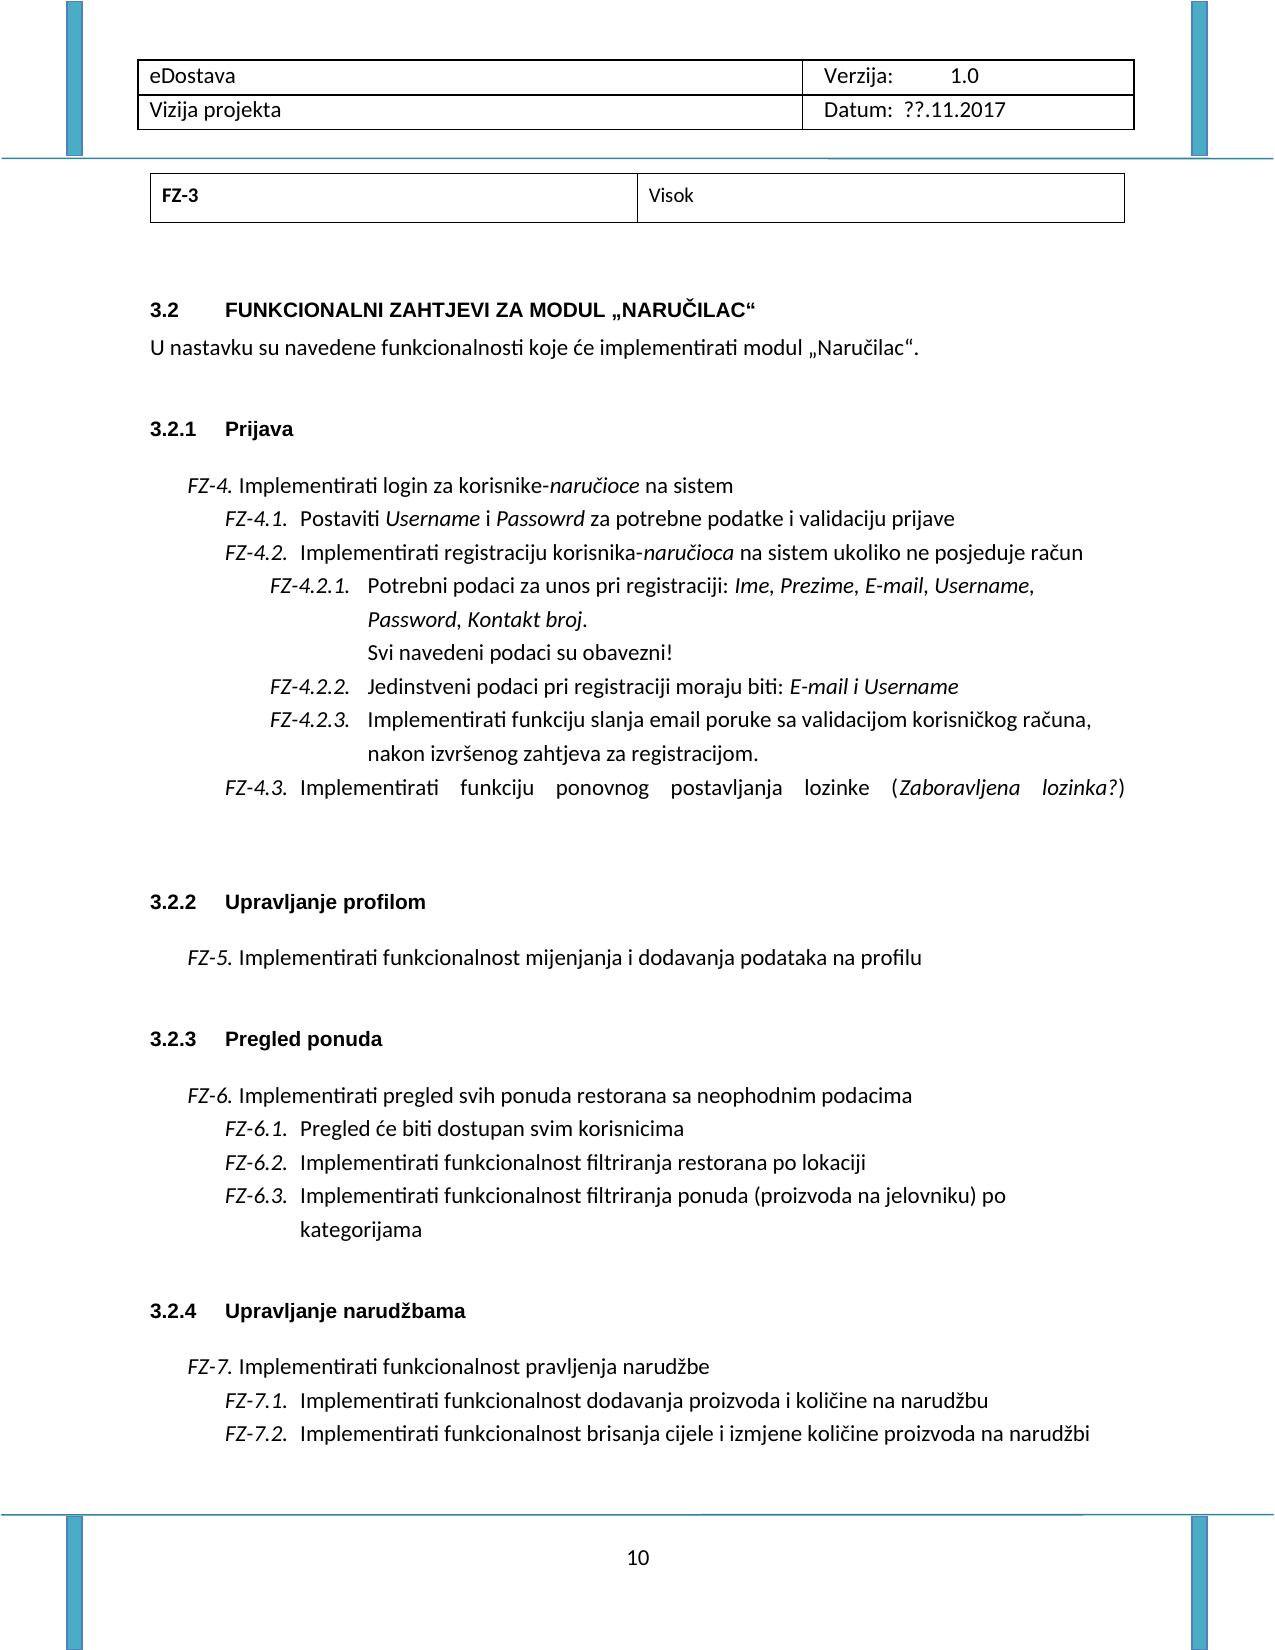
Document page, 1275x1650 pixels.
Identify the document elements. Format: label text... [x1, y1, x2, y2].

list Potrebni podaci za unos pri registraciji: Ime, Prezime, E-mail, Username, Password, Kontakt broj. Svi navedeni podaci su obavezni! [270, 571, 1125, 666]
list Implementirati funkcionalnost mijenjanja i dodavanja podataka na profilu [187, 943, 1125, 971]
list Implementirati pregled svih ponuda restorana sa neophodnim podacima [187, 1081, 1125, 1109]
subtitle Upravljanje profilom [150, 890, 1125, 914]
list Implementirati funkciju slanja email poruke sa validacijom korisničkog računa, nakon izvršenog zahtjeva za registracijom. [270, 706, 1125, 767]
table_cell Visok [638, 174, 1124, 222]
list Pregled će biti dostupan svim korisnicima [225, 1114, 1125, 1142]
list Postaviti Username i Passowrd za potrebne podatke i validaciju prijave [225, 504, 1125, 532]
subtitle Pregled ponuda [150, 1027, 1125, 1051]
list Implementirati funkciju ponovnog postavljanja lozinke (Zaboravljena lozinka?) [225, 773, 1125, 834]
list Implementirati funkcionalnost pravljenja narudžbe [187, 1352, 1125, 1380]
text U nastavku su navedene funkcionalnosti koje će implementirati modul „Naručilac“. [150, 333, 1125, 361]
list Implementirati registraciju korisnika-naručioca na sistem ukoliko ne posjeduje račun [225, 538, 1125, 566]
list Implementirati funkcionalnost dodavanja proizvoda i količine na narudžbu [225, 1386, 1125, 1414]
list Implementirati login za korisnike-naručioce na sistem [187, 471, 1125, 499]
subtitle funkcionalni zahtjevi za modul „NaručiLAC“ [150, 298, 1125, 322]
subtitle Prijava [150, 417, 1125, 441]
table_cell FZ-3 [151, 174, 637, 222]
list Jedinstveni podaci pri registraciji moraju biti: E-mail i Username [270, 672, 1125, 700]
list Implementirati funkcionalnost brisanja cijele i izmjene količine proizvoda na narudžbi [225, 1419, 1125, 1447]
list Implementirati funkcionalnost filtriranja ponuda (proizvoda na jelovniku) po kategorijama [225, 1181, 1125, 1243]
list Implementirati funkcionalnost filtriranja restorana po lokaciji [225, 1148, 1125, 1176]
subtitle Upravljanje narudžbama [150, 1298, 1125, 1322]
